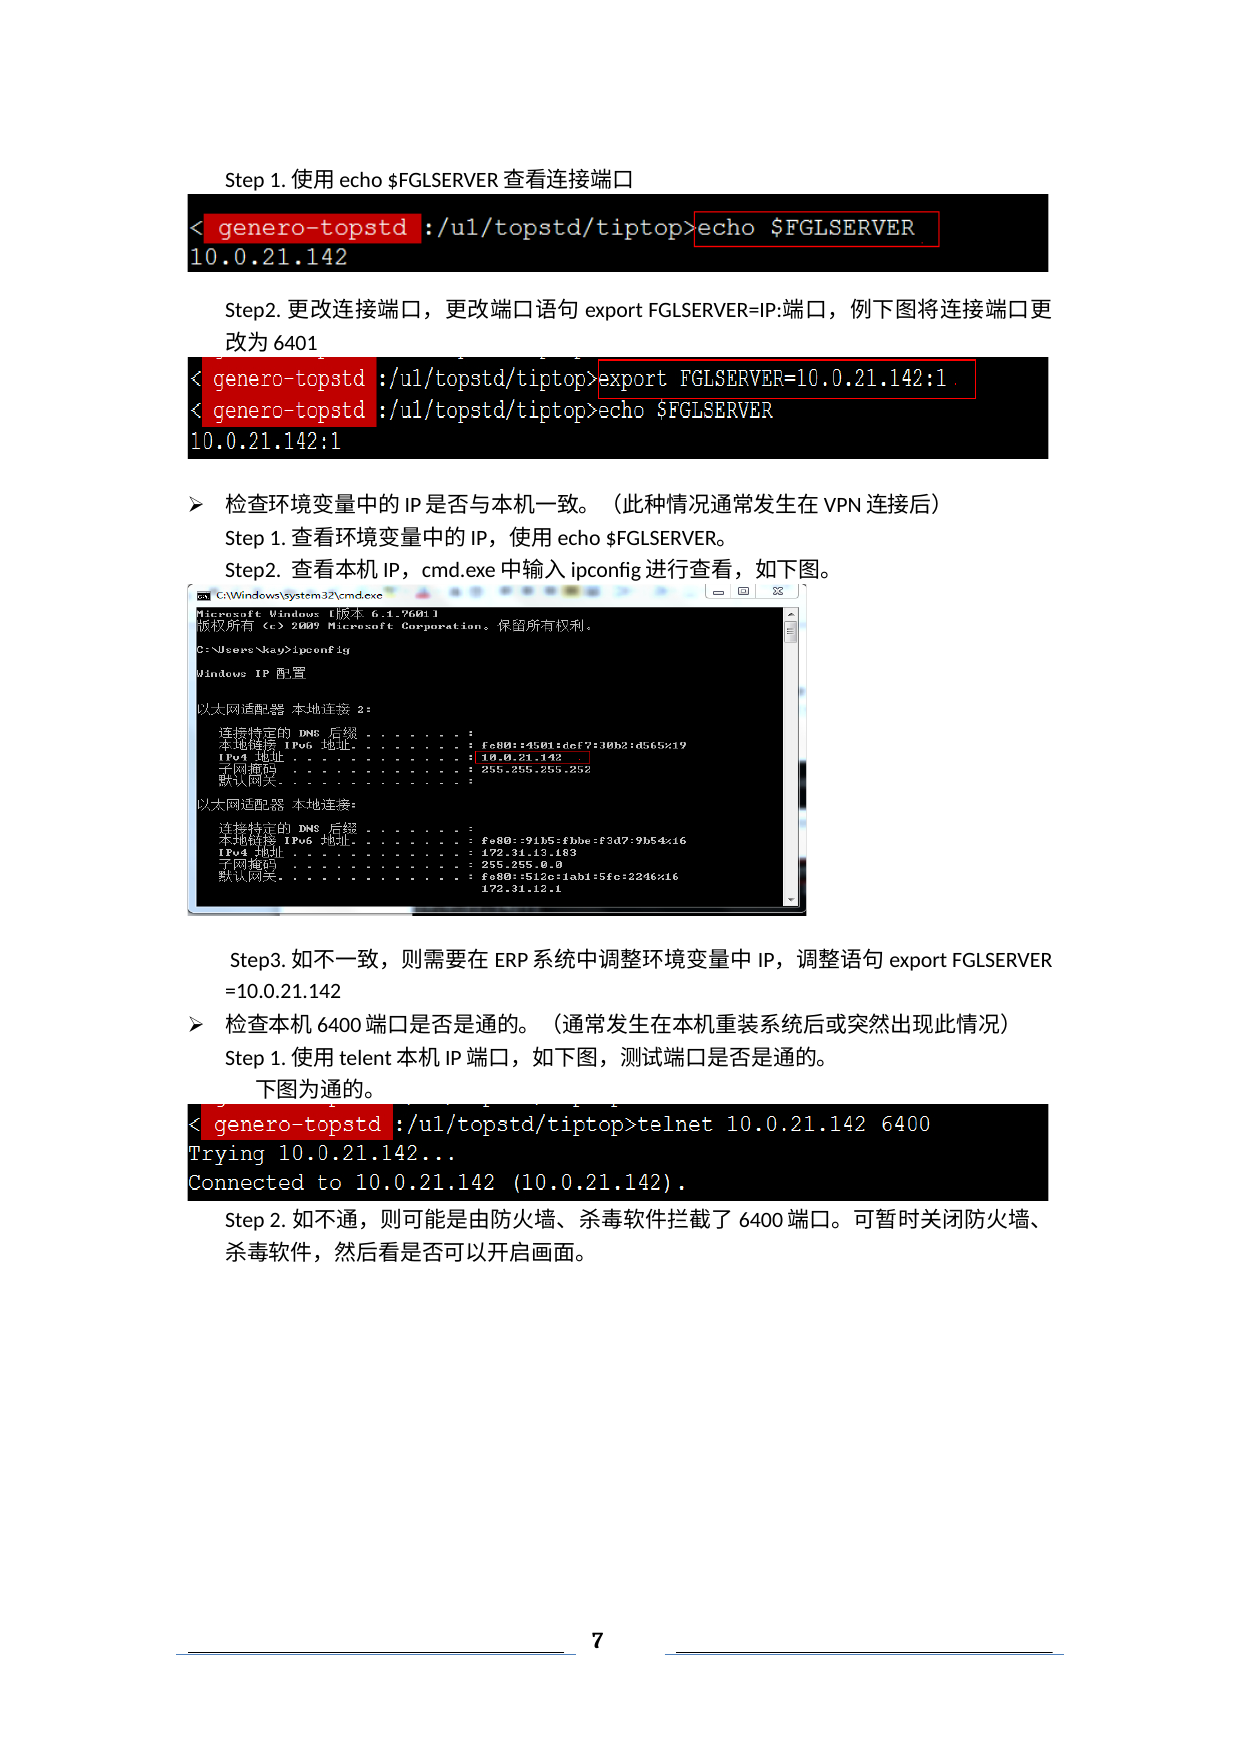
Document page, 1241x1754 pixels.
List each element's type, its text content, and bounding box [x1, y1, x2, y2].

list 检查环境变量中的IP是否与本机一致。（此种情况通常发生在VPN连接后） [187, 487, 1053, 519]
text Step 2. 如不通，则可能是由防火墙、杀毒软件拦截了6400端口。可暂时关闭防火墙、杀毒软件，然后看是否可以开启画面。 [225, 1202, 1053, 1267]
text Step2. 查看本机IP，cmd.exe 中输入ipconfig进行查看，如下图。 [225, 552, 1053, 584]
picture [187, 1104, 1049, 1201]
text 下图为通的。 [225, 1072, 1053, 1104]
text Step2. 更改连接端口，更改端口语句export FGLSERVER=IP:端口，例下图将连接端口更改为6401 [225, 292, 1053, 357]
picture [187, 194, 1049, 272]
text Step 1. 使用telent 本机IP 端口，如下图，测试端口是否是通的。 [225, 1039, 1053, 1072]
text Step3. 如不一致，则需要在ERP系统中调整环境变量中IP，调整语句export FGLSERVER =10.0.21.142 [225, 942, 1053, 1007]
text Step 1. 使用echo $FGLSERVER查看连接端口 [225, 162, 1053, 194]
list 检查本机6400端口是否是通的。（通常发生在本机重装系统后或突然出现此情况） [187, 1007, 1053, 1039]
text Step 1. 查看环境变量中的IP，使用echo $FGLSERVER。 [225, 519, 1053, 552]
picture [187, 584, 807, 916]
picture [187, 357, 1049, 459]
